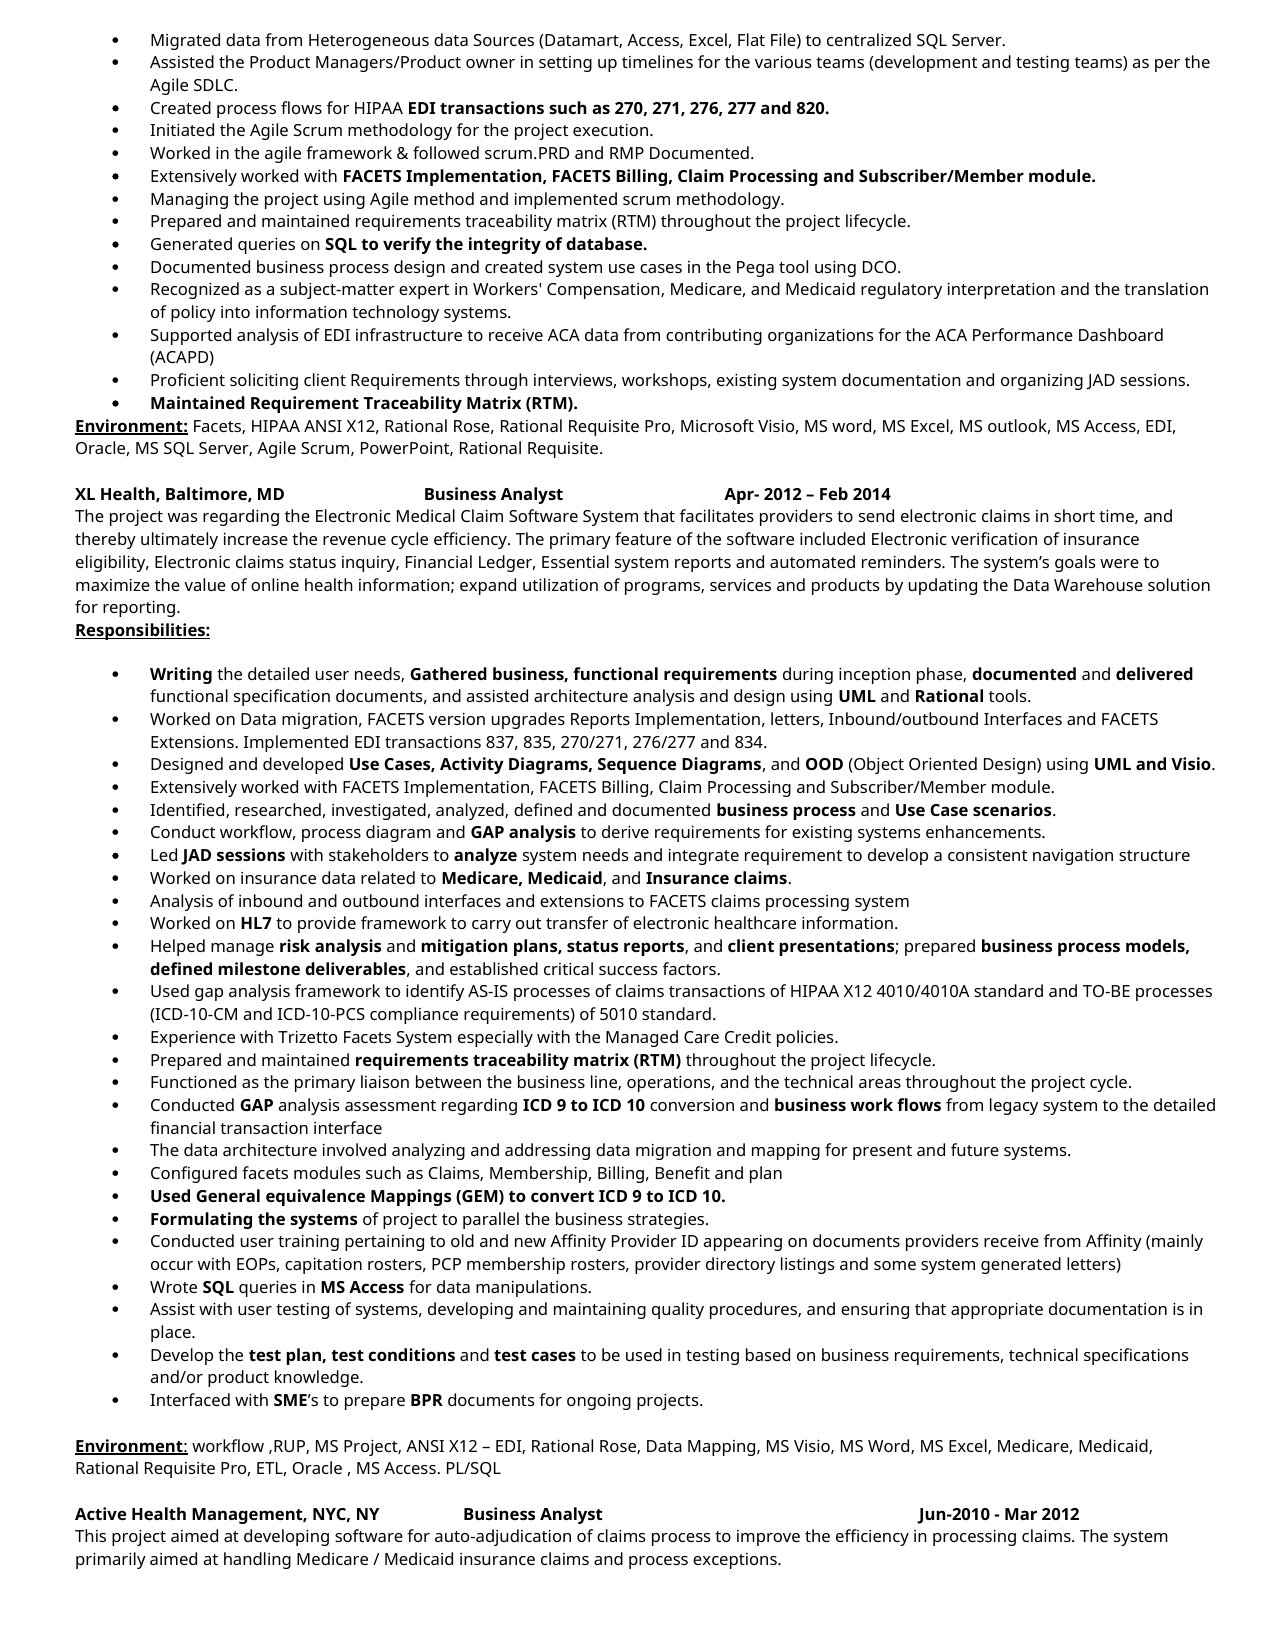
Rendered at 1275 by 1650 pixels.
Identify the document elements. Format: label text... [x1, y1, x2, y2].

list Worked on Data migration, FACETS version upgrades Reports Implementation, letters, Inbound/outbound Interfaces and FACETS Extensions. Implemented EDI transactions 837, 835, 270/271, 276/277 and 834. [112, 707, 1219, 753]
list Documented business process design and created system use cases in the Pega tool using DCO. [112, 255, 1219, 278]
list The data architecture involved analyzing and addressing data migration and mapping for present and future systems. [112, 1139, 1219, 1162]
list Extensively worked with FACETS Implementation, FACETS Billing, Claim Processing and Subscriber/Member module. [112, 776, 1219, 798]
list Recognized as a subject-matter expert in Workers' Compensation, Medicare, and Medicaid regulatory interpretation and the translation of policy into information technology systems. [112, 278, 1219, 323]
list Used General equivalence Mappings (GEM) to convert ICD 9 to ICD 10. [112, 1184, 1219, 1207]
list Used gap analysis framework to identify AS-IS processes of claims transactions of HIPAA X12 4010/4010A standard and TO-BE processes (ICD-10-CM and ICD-10-PCS compliance requirements) of 5010 standard. [112, 980, 1219, 1025]
list Assist with user testing of systems, developing and maintaining quality procedures, and ensuring that appropriate documentation is in place. [112, 1298, 1219, 1343]
list Initiated the Agile Scrum methodology for the project execution. [112, 119, 1219, 142]
list Conducted GAP analysis assessment regarding ICD 9 to ICD 10 conversion and business work flows from legacy system to the detailed financial transaction interface [112, 1093, 1219, 1139]
list Designed and developed Use Cases, Activity Diagrams, Sequence Diagrams, and OOD (Object Oriented Design) using UML and Visio. [112, 753, 1219, 776]
list Wrote SQL queries in MS Access for data manipulations. [112, 1275, 1219, 1298]
list Helped manage risk analysis and mitigation plans, status reports, and client presentations; prepared business process models, defined milestone deliverables, and established critical success factors. [112, 934, 1219, 980]
list Writing the detailed user needs, Gathered business, functional requirements during inception phase, documented and delivered functional specification documents, and assisted architecture analysis and design using UML and Rational tools. [112, 662, 1219, 707]
list Created process flows for HIPAA EDI transactions such as 270, 271, 276, 277 and 820. [112, 96, 1219, 119]
list Interfaced with SME’s to prepare BPR documents for ongoing projects. [112, 1389, 1219, 1411]
list Develop the test plan, test conditions and test cases to be used in testing based on business requirements, technical specifications and/or product knowledge. [112, 1343, 1219, 1389]
text Environment: workflow ,RUP, MS Project, ANSI X12 – EDI, Rational Rose, Data Mapping, MS Visio, MS Word, MS Excel, Medicare, Medicaid, Rational Requisite Pro, ETL, Oracle , MS Access. PL/SQL [75, 1434, 1219, 1479]
list Prepared and maintained requirements traceability matrix (RTM) throughout the project lifecycle. [112, 1048, 1219, 1071]
list Conducted user training pertaining to old and new Affinity Provider ID appearing on documents providers receive from Affinity (mainly occur with EOPs, capitation rosters, PCP membership rosters, provider directory listings and some system generated letters) [112, 1230, 1219, 1275]
text Environment: Facets, HIPAA ANSI X12, Rational Rose, Rational Requisite Pro, Microsoft Visio, MS word, MS Excel, MS outlook, MS Access, EDI, Oracle, MS SQL Server, Agile Scrum, PowerPoint, Rational Requisite. [75, 414, 1219, 459]
text XL Health, Baltimore, MD Business Analyst Apr- 2012 – Feb 2014 The project was regarding the Electronic Medical Claim Software System that facilitates providers to send electronic claims in short time, and thereby ultimately increase the revenue cycle efficiency. The primary feature of the software included Electronic verification of insurance eligibility, Electronic claims status inquiry, Financial Ledger, Essential system reports and automated reminders. The system’s goals were to maximize the value of online health information; expand utilization of programs, services and products by updating the Data Warehouse solution for reporting. Responsibilities: [75, 482, 1219, 641]
list Managing the project using Agile method and implemented scrum methodology. [112, 187, 1219, 210]
list Proficient soliciting client Requirements through interviews, workshops, existing system documentation and organizing JAD sessions. [112, 369, 1219, 391]
list Formulating the systems of project to parallel the business strategies. [112, 1207, 1219, 1230]
list Analysis of inbound and outbound interfaces and extensions to FACETS claims processing system [112, 889, 1219, 912]
list Identified, researched, investigated, analyzed, defined and documented business process and Use Case scenarios. [112, 798, 1219, 821]
list Generated queries on SQL to verify the integrity of database. [112, 232, 1219, 255]
list Configured facets modules such as Claims, Membership, Billing, Benefit and plan [112, 1162, 1219, 1184]
list Conduct workflow, process diagram and GAP analysis to derive requirements for existing systems enhancements. [112, 821, 1219, 844]
list Worked on insurance data related to Medicare, Medicaid, and Insurance claims. [112, 866, 1219, 889]
list Prepared and maintained requirements traceability matrix (RTM) throughout the project lifecycle. [112, 210, 1219, 232]
list Extensively worked with FACETS Implementation, FACETS Billing, Claim Processing and Subscriber/Member module. [112, 164, 1219, 187]
list Functioned as the primary liaison between the business line, operations, and the technical areas throughout the project cycle. [112, 1071, 1219, 1093]
list Experience with Trizetto Facets System especially with the Managed Care Credit policies. [112, 1025, 1219, 1048]
list Assisted the Product Managers/Product owner in setting up timelines for the various teams (development and testing teams) as per the Agile SDLC. [112, 51, 1219, 96]
text Active Health Management, NYC, NY Business Analyst Jun-2010 - Mar 2012 [75, 1502, 1275, 1525]
list Maintained Requirement Traceability Matrix (RTM). [112, 391, 1219, 414]
list Supported analysis of EDI infrastructure to receive ACA data from contributing organizations for the ACA Performance Dashboard (ACAPD) [112, 323, 1219, 369]
list Led JAD sessions with stakeholders to analyze system needs and integrate requirement to develop a consistent navigation structure [112, 844, 1219, 866]
list Worked in the agile framework & followed scrum.PRD and RMP Documented. [112, 142, 1219, 164]
text This project aimed at developing software for auto-adjudication of claims process to improve the efficiency in processing claims. The system primarily aimed at handling Medicare / Medicaid insurance claims and process exceptions. [75, 1525, 1219, 1570]
list Migrated data from Heterogeneous data Sources (Datamart, Access, Excel, Flat File) to centralized SQL Server. [112, 28, 1219, 51]
list Worked on HL7 to provide framework to carry out transfer of electronic healthcare information. [112, 912, 1219, 934]
